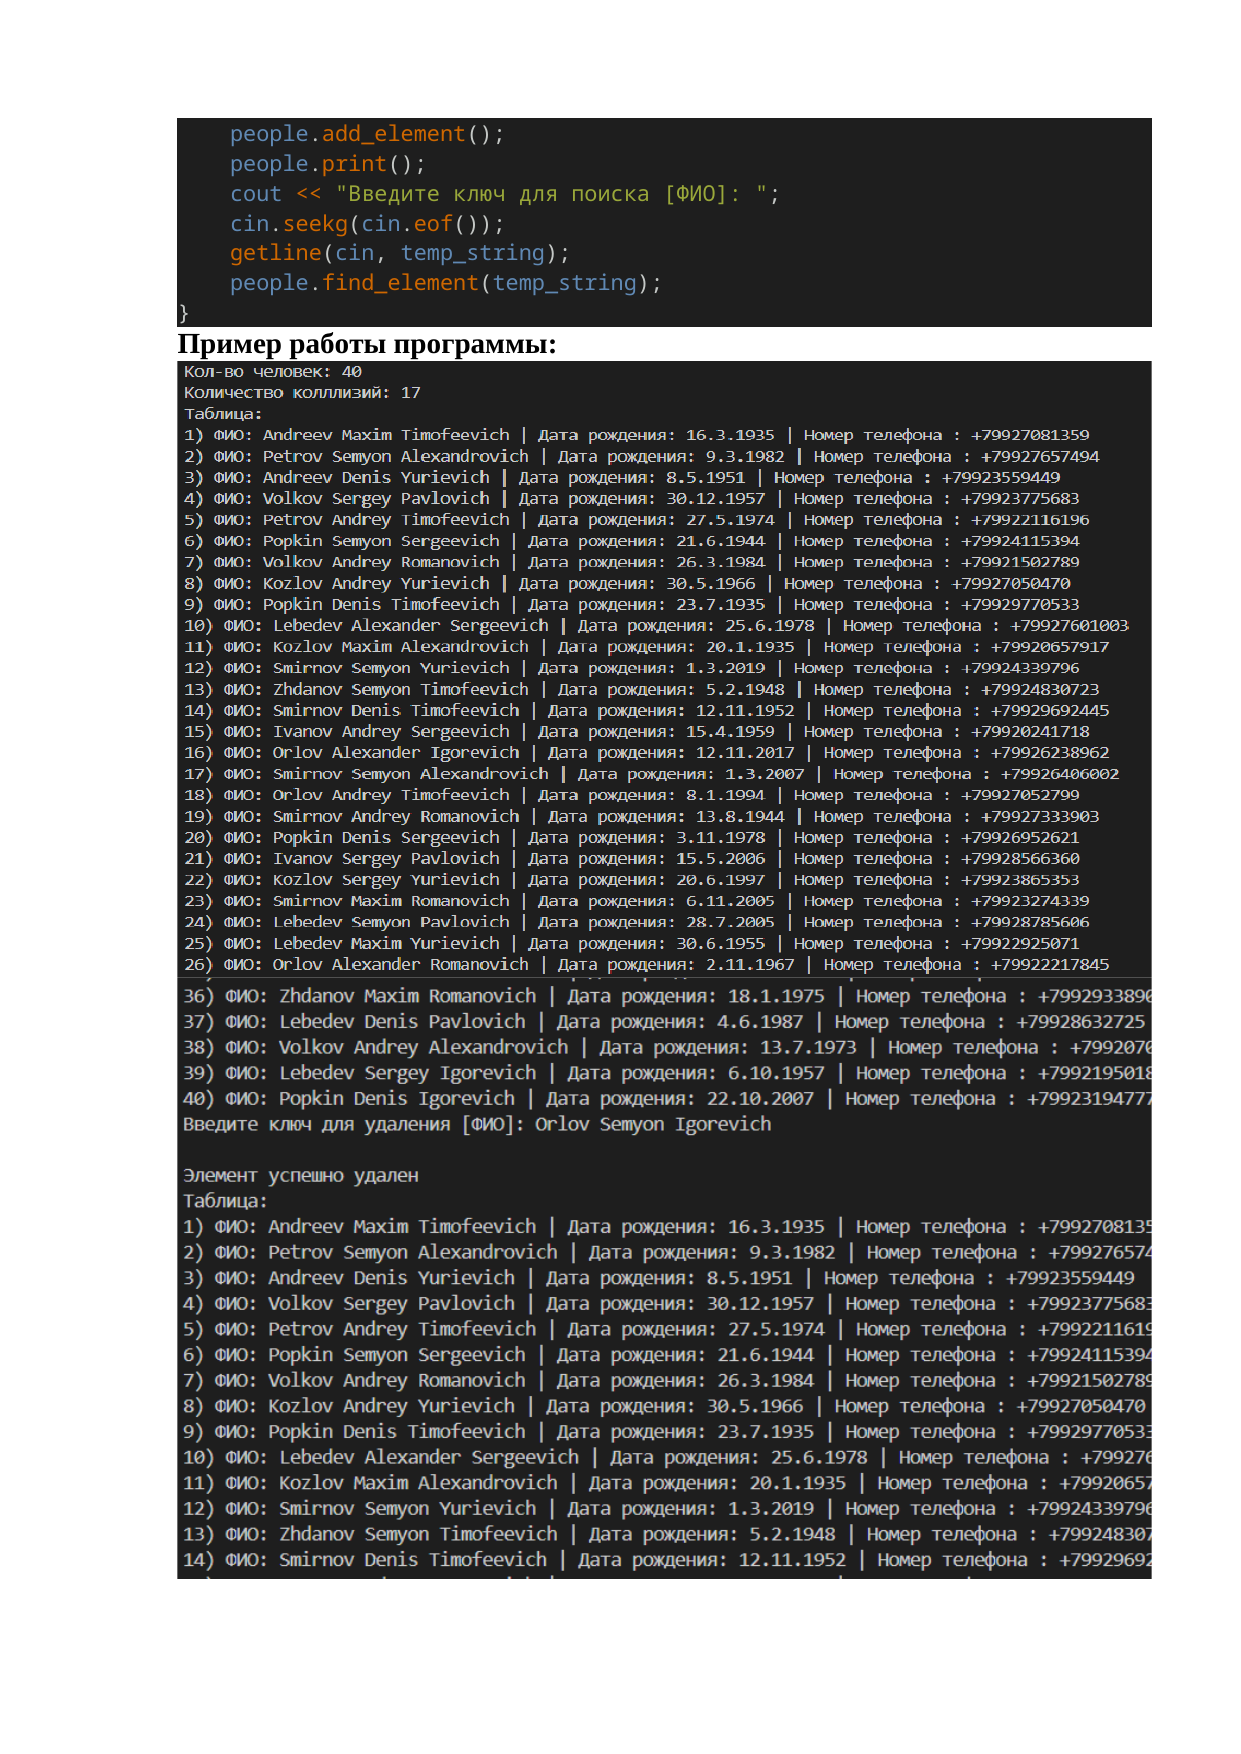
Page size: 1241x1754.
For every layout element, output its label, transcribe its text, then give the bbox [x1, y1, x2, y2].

list Пример работы программы: [177, 327, 1152, 361]
text getline(cin, temp_string); [177, 237, 1152, 267]
text cin.seekg(cin.eof()); [177, 207, 1152, 237]
text } [177, 297, 1152, 327]
text cout << "Введите ключ для поиска [ФИО]: "; [177, 178, 1152, 207]
text people.add_element(); [177, 118, 1152, 148]
text people.print(); [177, 148, 1152, 178]
picture [177, 361, 1152, 1579]
text people.find_element(temp_string); [177, 267, 1152, 297]
